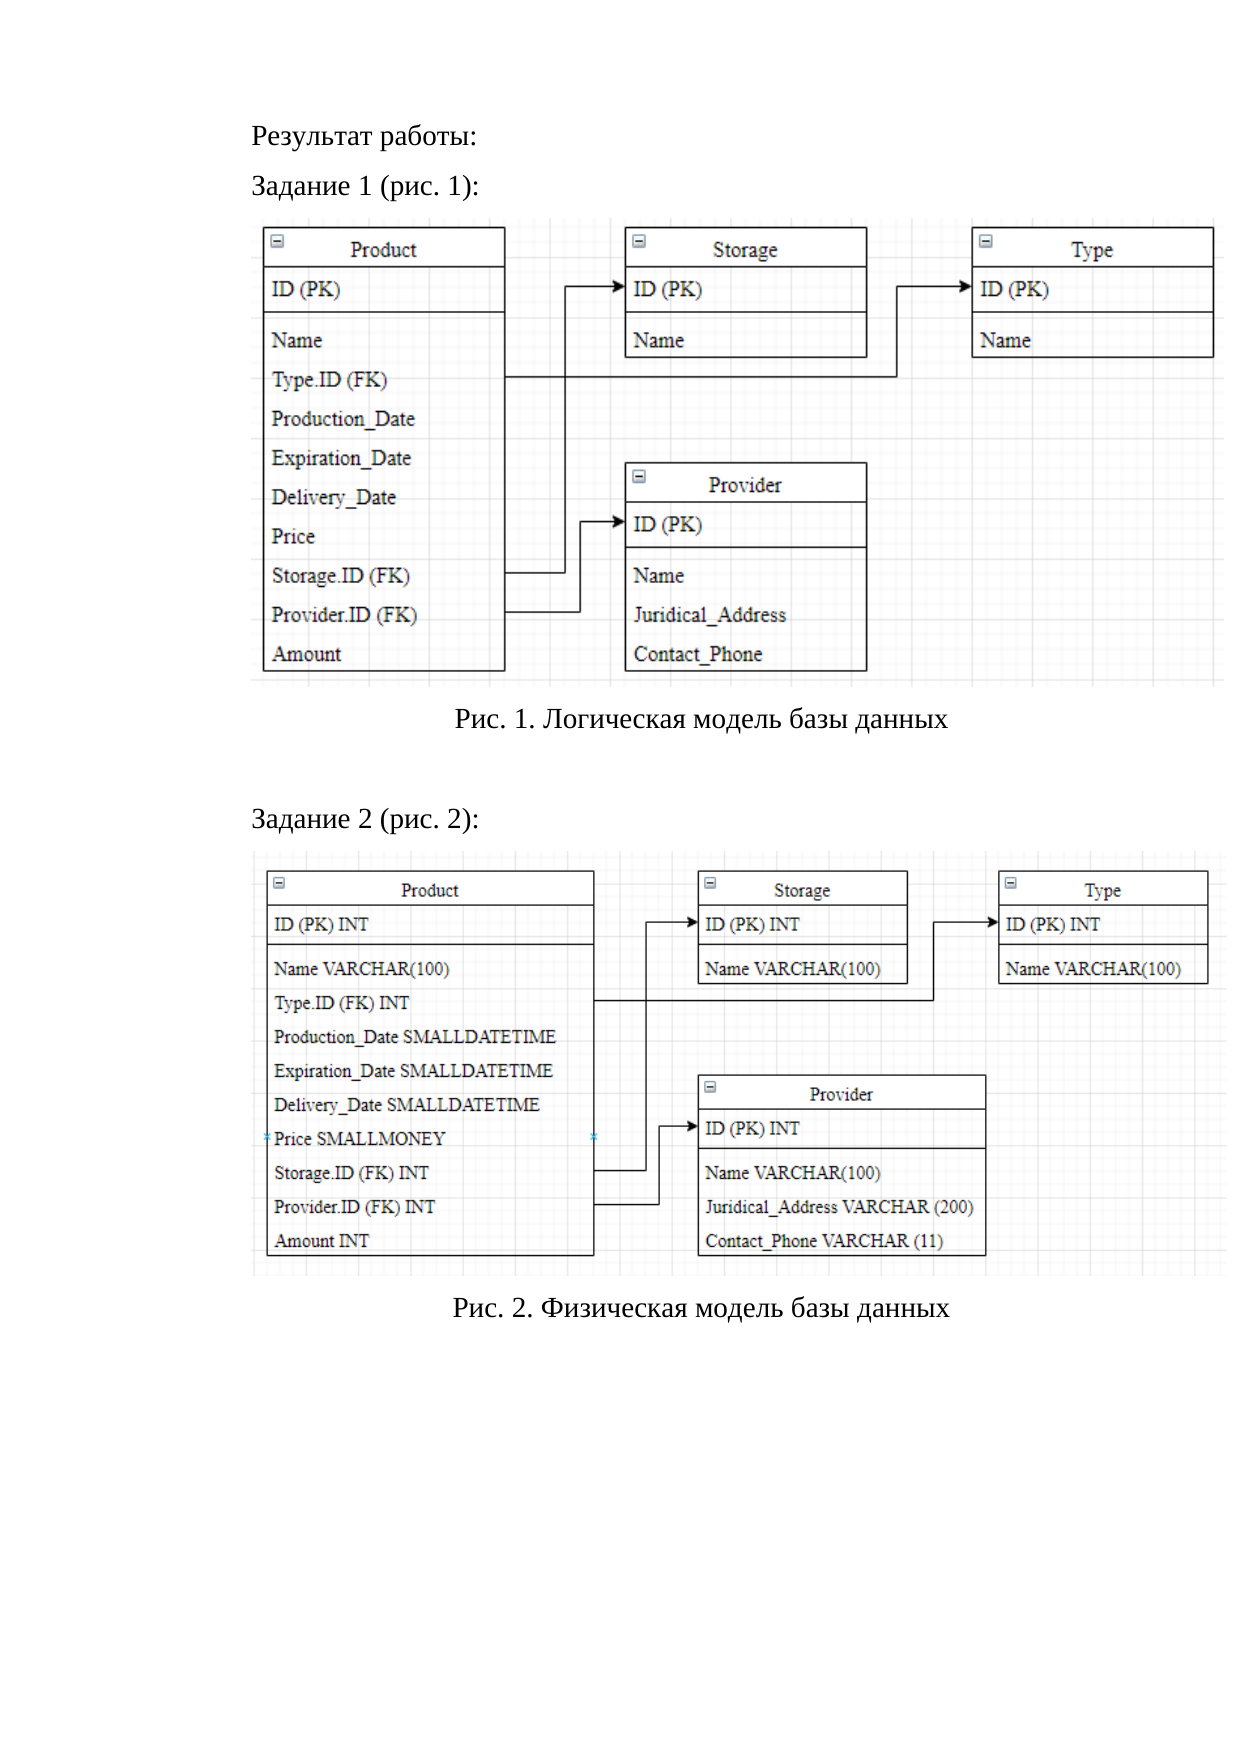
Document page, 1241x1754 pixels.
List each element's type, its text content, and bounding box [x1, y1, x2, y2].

picture [251, 218, 1224, 687]
text Рис. 2. Физическая модель базы данных [177, 1290, 1152, 1323]
text Рис. 1. Логическая модель базы данных [177, 701, 1152, 734]
text Задание 1 (рис. 1): [177, 168, 1152, 202]
picture [251, 851, 1227, 1276]
text Результат работы: [177, 118, 1152, 152]
text Задание 2 (рис. 2): [177, 802, 1152, 835]
